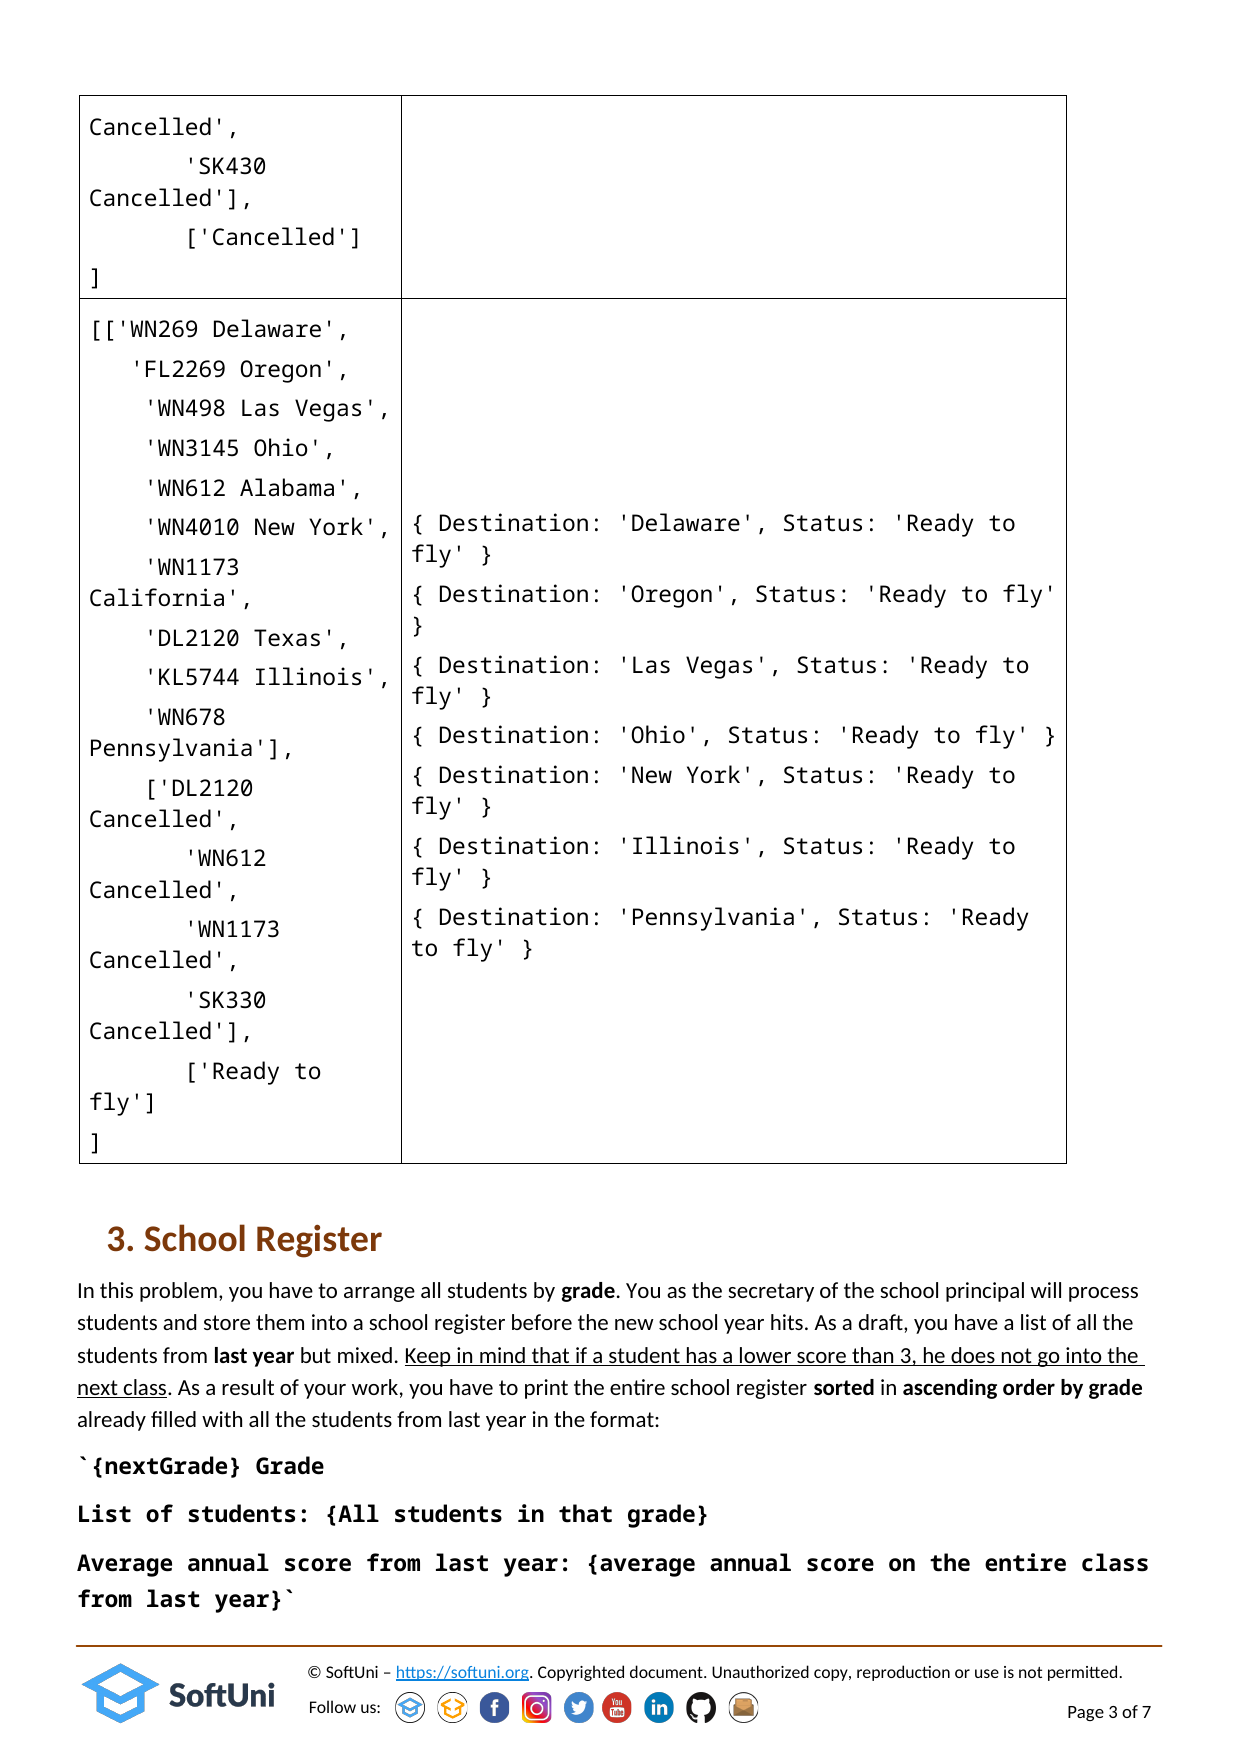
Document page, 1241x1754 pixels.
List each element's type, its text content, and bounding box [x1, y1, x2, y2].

text Average annual score from last year: {average annual score on the entire class from last year}` [77, 1547, 1163, 1614]
table_cell [['WN269 Delaware', 'FL2269 Oregon', 'WN498 Las Vegas', 'WN3145 Ohio', 'WN612 Alabama', 'WN4010 New York', 'WN1173 California', 'DL2120 Texas', 'KL5744 Illinois', 'WN678 Pennsylvania'], ['DL2120 Cancelled', 'WN612 Cancelled', 'WN1173 Cancelled', 'SK330 Cancelled'], ['Ready to fly'] ] [80, 299, 401, 1163]
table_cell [80, 96, 401, 298]
picture [644, 1692, 653, 1701]
picture [686, 1692, 716, 1723]
picture [602, 1692, 632, 1723]
subtitle School Register [106, 1215, 1163, 1261]
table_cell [402, 96, 1066, 298]
text `{nextGrade} Grade [77, 1450, 1163, 1481]
picture [564, 1692, 594, 1723]
picture [395, 1692, 425, 1723]
picture [437, 1692, 468, 1723]
picture [658, 1705, 667, 1714]
text In this problem, you have to arrange all students by grade. You as the secretary of the school principal will process students and store them into a school register before the new school year hits. As a draft, you have a list of all the students from last year but mixed. Keep in mind that if a student has a lower score than 3, he does not go into the next class. As a result of your work, you have to print the entire school register sorted in ascending order by grade already filled with all the students from last year in the format: [77, 1276, 1163, 1433]
text List of students: {All students in that grade} [77, 1498, 1163, 1529]
picture [75, 1658, 281, 1729]
picture [728, 1692, 759, 1723]
picture [665, 1692, 674, 1701]
picture [665, 1714, 674, 1723]
picture [644, 1714, 653, 1723]
table_cell { Destination: 'Delaware', Status: 'Ready to fly' } { Destination: 'Oregon', Status: 'Ready to fly' } { Destination: 'Las Vegas', Status: 'Ready to fly' } { Destination: 'Ohio', Status: 'Ready to fly' } { Destination: 'New York', Status: 'Ready to fly' } { Destination: 'Illinois', Status: 'Ready to fly' } { Destination: 'Pennsylvania', Status: 'Ready to fly' } [402, 299, 1066, 1163]
picture [479, 1692, 510, 1723]
picture [522, 1692, 552, 1723]
